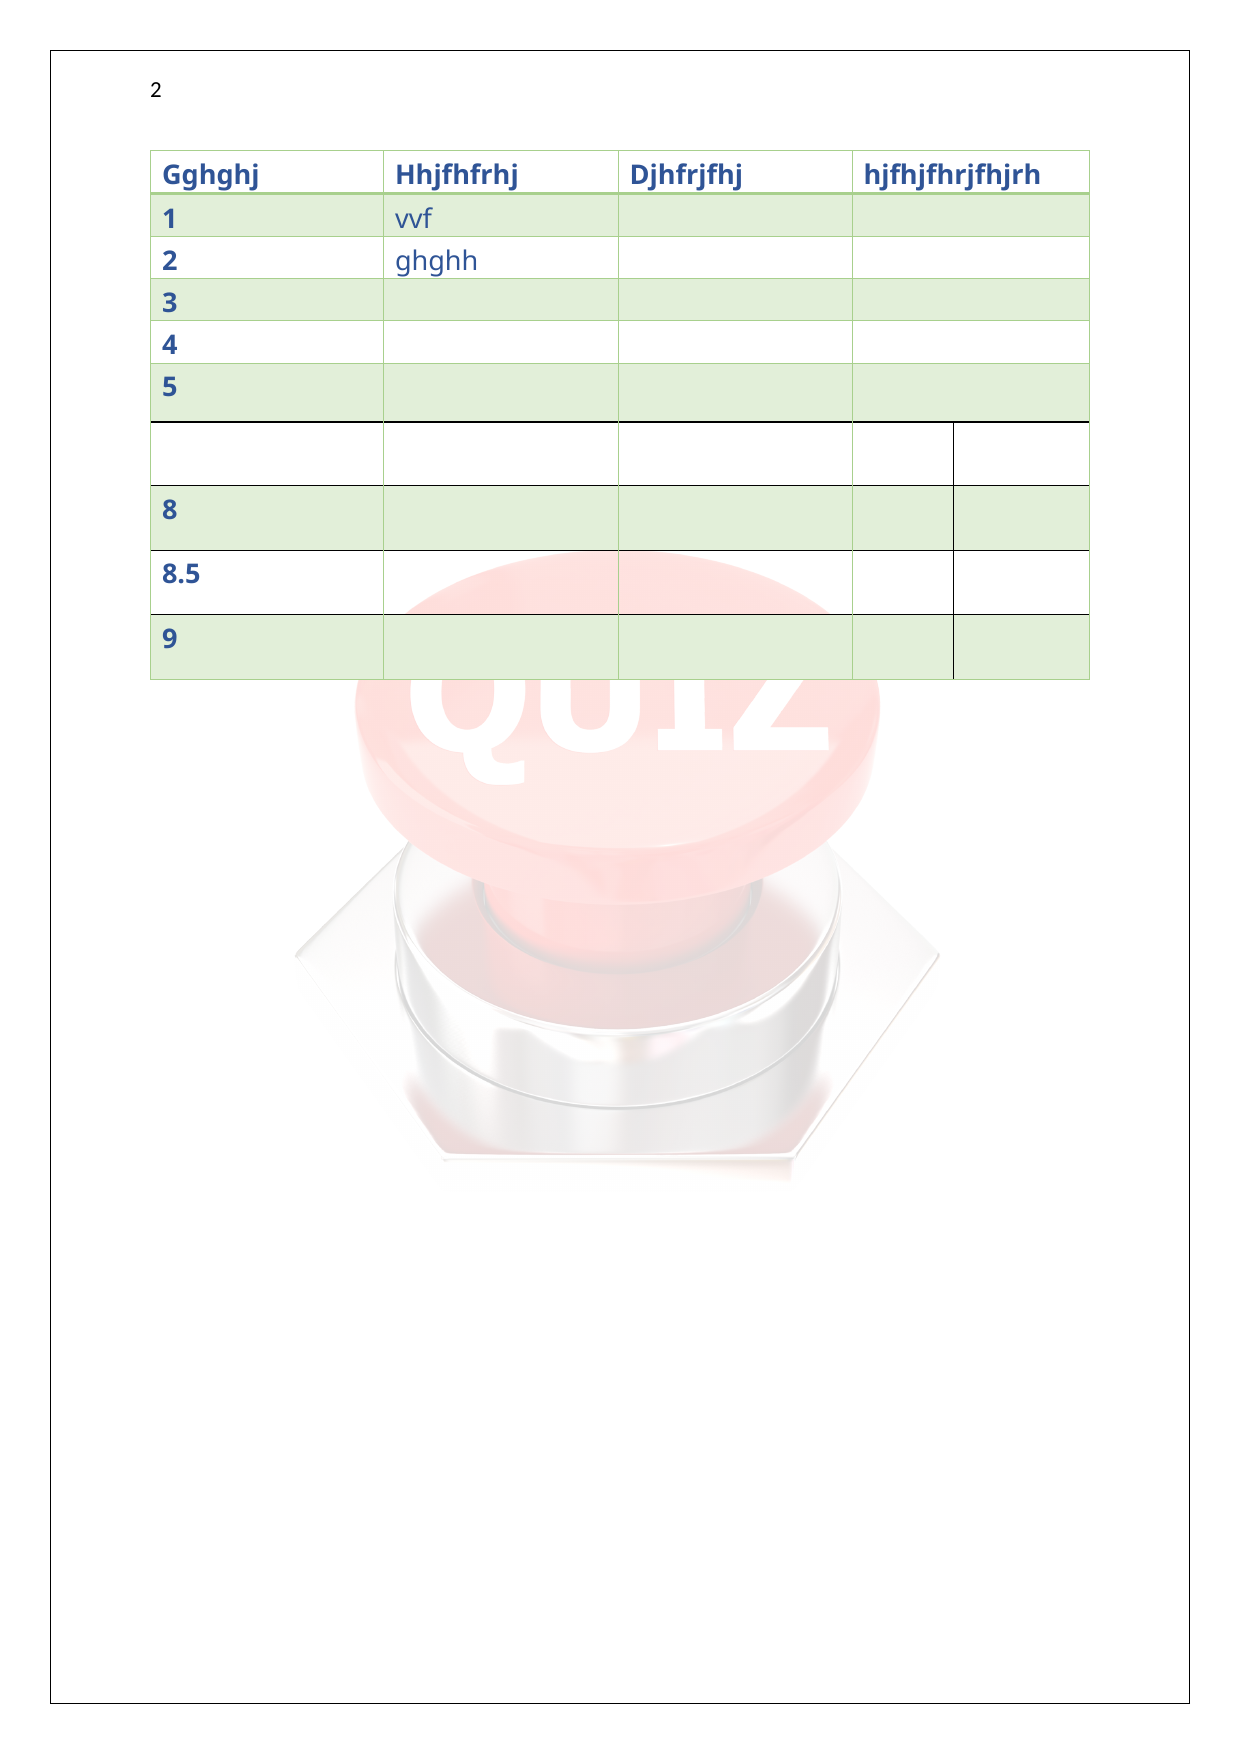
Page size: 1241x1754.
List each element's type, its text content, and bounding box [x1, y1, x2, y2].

table_cell [151, 423, 383, 485]
table_cell 4 [151, 321, 383, 362]
table_cell [384, 279, 618, 320]
table_cell [619, 195, 852, 236]
table_cell [619, 237, 852, 278]
table_cell 5 [151, 364, 383, 421]
table_cell 1 [151, 195, 383, 236]
table_cell [384, 615, 618, 679]
table_cell [384, 321, 618, 362]
table_cell [954, 615, 1089, 679]
table_cell [384, 551, 618, 614]
table_cell [954, 486, 1089, 550]
table_cell [853, 615, 953, 679]
table_cell [853, 279, 1089, 320]
table_cell 8 [151, 486, 383, 550]
table_header Gghghj [151, 151, 383, 192]
table_cell [619, 321, 852, 362]
table_cell [619, 423, 852, 485]
table_cell [853, 321, 1089, 362]
table_header Djhfrjfhj [619, 151, 852, 192]
table_cell 2 [151, 237, 383, 278]
table_cell [853, 486, 953, 550]
table_cell ghghh [384, 237, 618, 278]
table_cell [954, 423, 1089, 485]
table_cell 8.5 [151, 551, 383, 614]
table_cell [619, 551, 852, 614]
table_cell [619, 615, 852, 679]
table_cell [619, 486, 852, 550]
table_cell [384, 364, 618, 421]
table_cell [384, 423, 618, 485]
table_header Hhjfhfrhj [384, 151, 618, 192]
table_cell [954, 551, 1089, 614]
table_cell [853, 195, 1089, 236]
table_cell [853, 364, 1089, 421]
table_cell [853, 551, 953, 614]
table_header hjfhjfhrjfhjrh [853, 151, 1089, 192]
table_cell [853, 237, 1089, 278]
table_cell 3 [151, 279, 383, 320]
table_cell [619, 364, 852, 421]
table_cell [619, 279, 852, 320]
table_cell [384, 486, 618, 550]
table_cell vvf [384, 195, 618, 236]
table_cell [853, 423, 953, 485]
table_cell 9 [151, 615, 383, 679]
